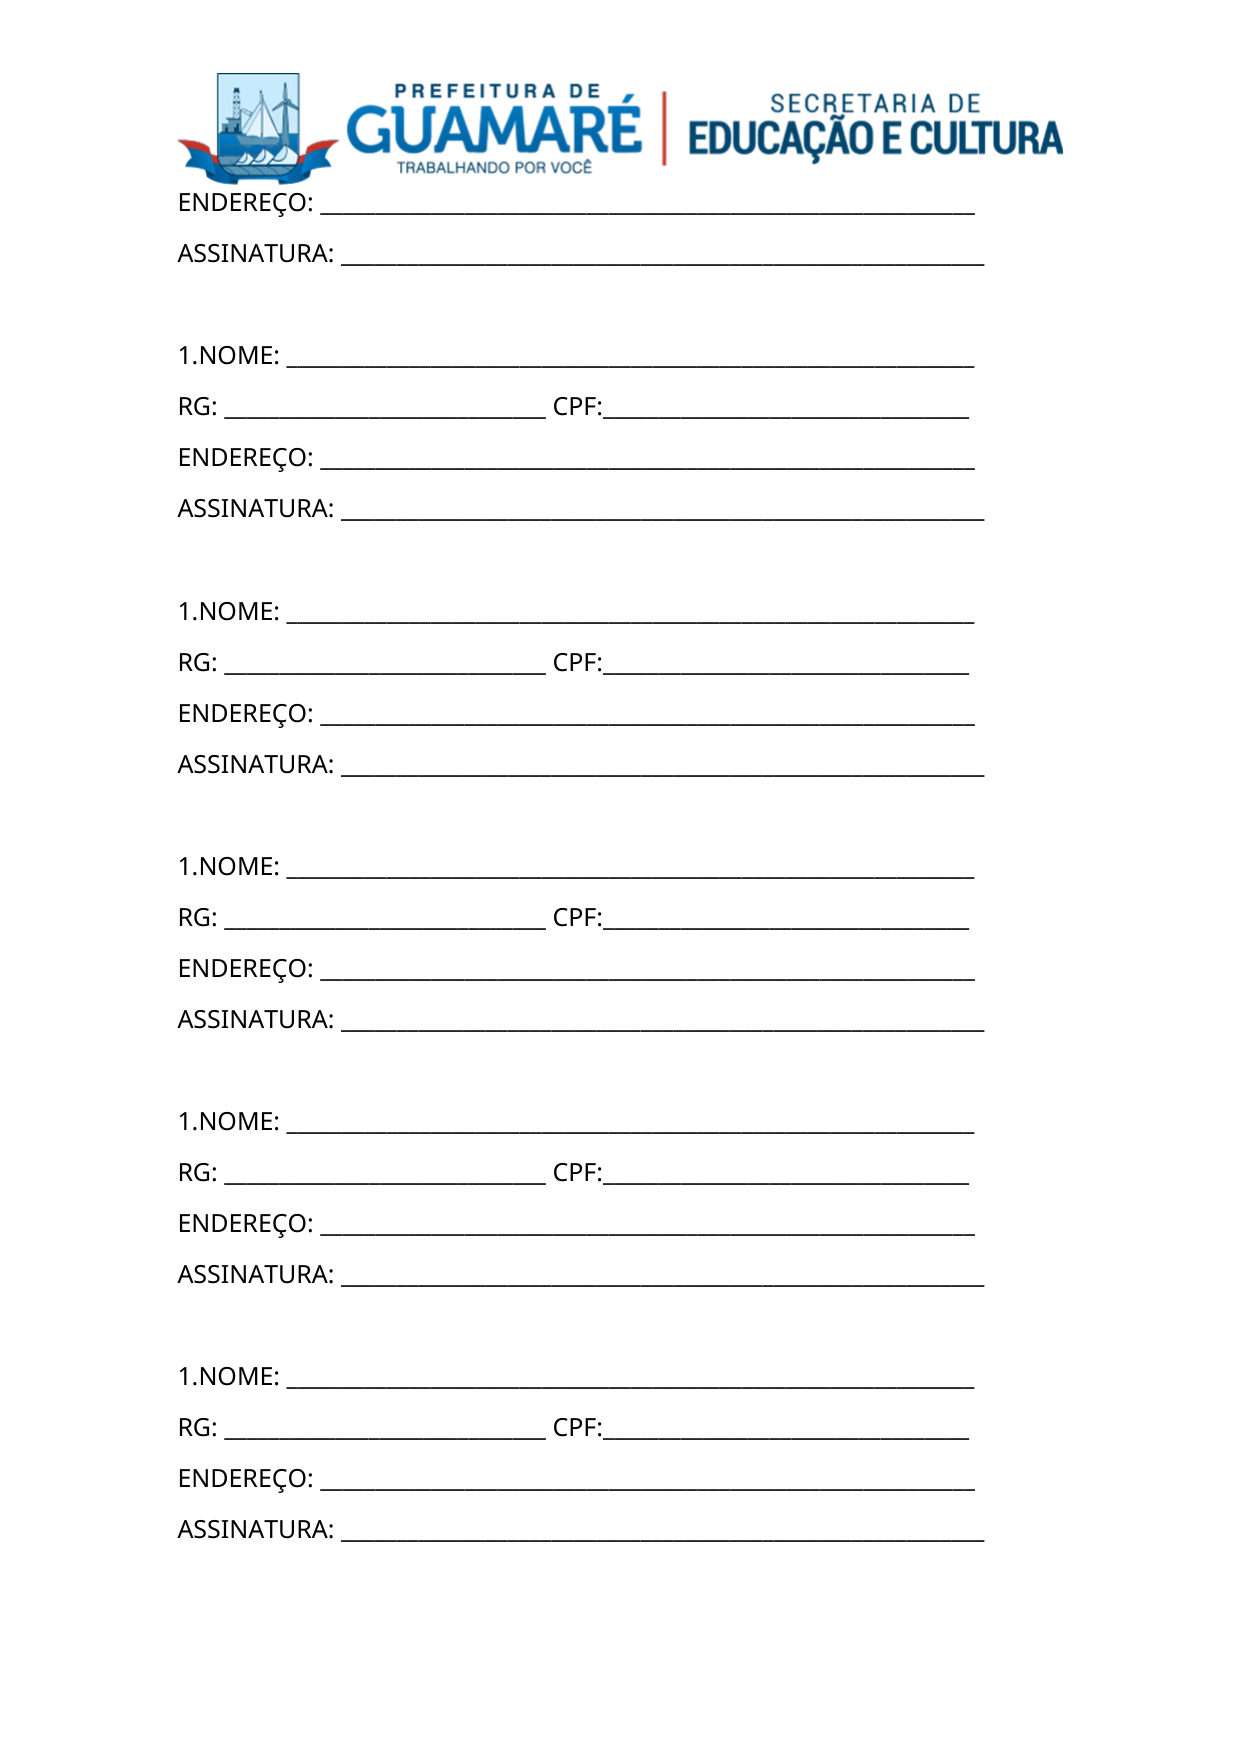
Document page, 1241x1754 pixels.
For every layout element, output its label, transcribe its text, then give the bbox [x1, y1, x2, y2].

text 1.NOME: ______________________________________________________________ [177, 848, 1063, 882]
text ASSINATURA: __________________________________________________________ [177, 746, 1063, 780]
text ASSINATURA: __________________________________________________________ [177, 1257, 1063, 1291]
text RG: _____________________________ CPF:_________________________________ [177, 1154, 1063, 1189]
text ASSINATURA: __________________________________________________________ [177, 236, 1063, 270]
text ASSINATURA: __________________________________________________________ [177, 1001, 1063, 1036]
text ENDEREÇO: ___________________________________________________________ [177, 1461, 1063, 1495]
text ENDEREÇO: ___________________________________________________________ [177, 440, 1063, 474]
text ENDEREÇO: ___________________________________________________________ [177, 695, 1063, 729]
text RG: _____________________________ CPF:_________________________________ [177, 644, 1063, 678]
text 1.NOME: ______________________________________________________________ [177, 1103, 1063, 1138]
text 1.NOME: ______________________________________________________________ [177, 338, 1063, 372]
text RG: _____________________________ CPF:_________________________________ [177, 389, 1063, 423]
text ASSINATURA: __________________________________________________________ [177, 491, 1063, 525]
text RG: _____________________________ CPF:_________________________________ [177, 899, 1063, 933]
text ENDEREÇO: ___________________________________________________________ [177, 950, 1063, 984]
text ASSINATURA: __________________________________________________________ [177, 1512, 1063, 1546]
text RG: _____________________________ CPF:_________________________________ [177, 1410, 1063, 1444]
text ENDEREÇO: ___________________________________________________________ [177, 185, 1063, 219]
picture [177, 73, 1064, 185]
text ENDEREÇO: ___________________________________________________________ [177, 1206, 1063, 1240]
text 1.NOME: ______________________________________________________________ [177, 593, 1063, 627]
text 1.NOME: ______________________________________________________________ [177, 1359, 1063, 1393]
